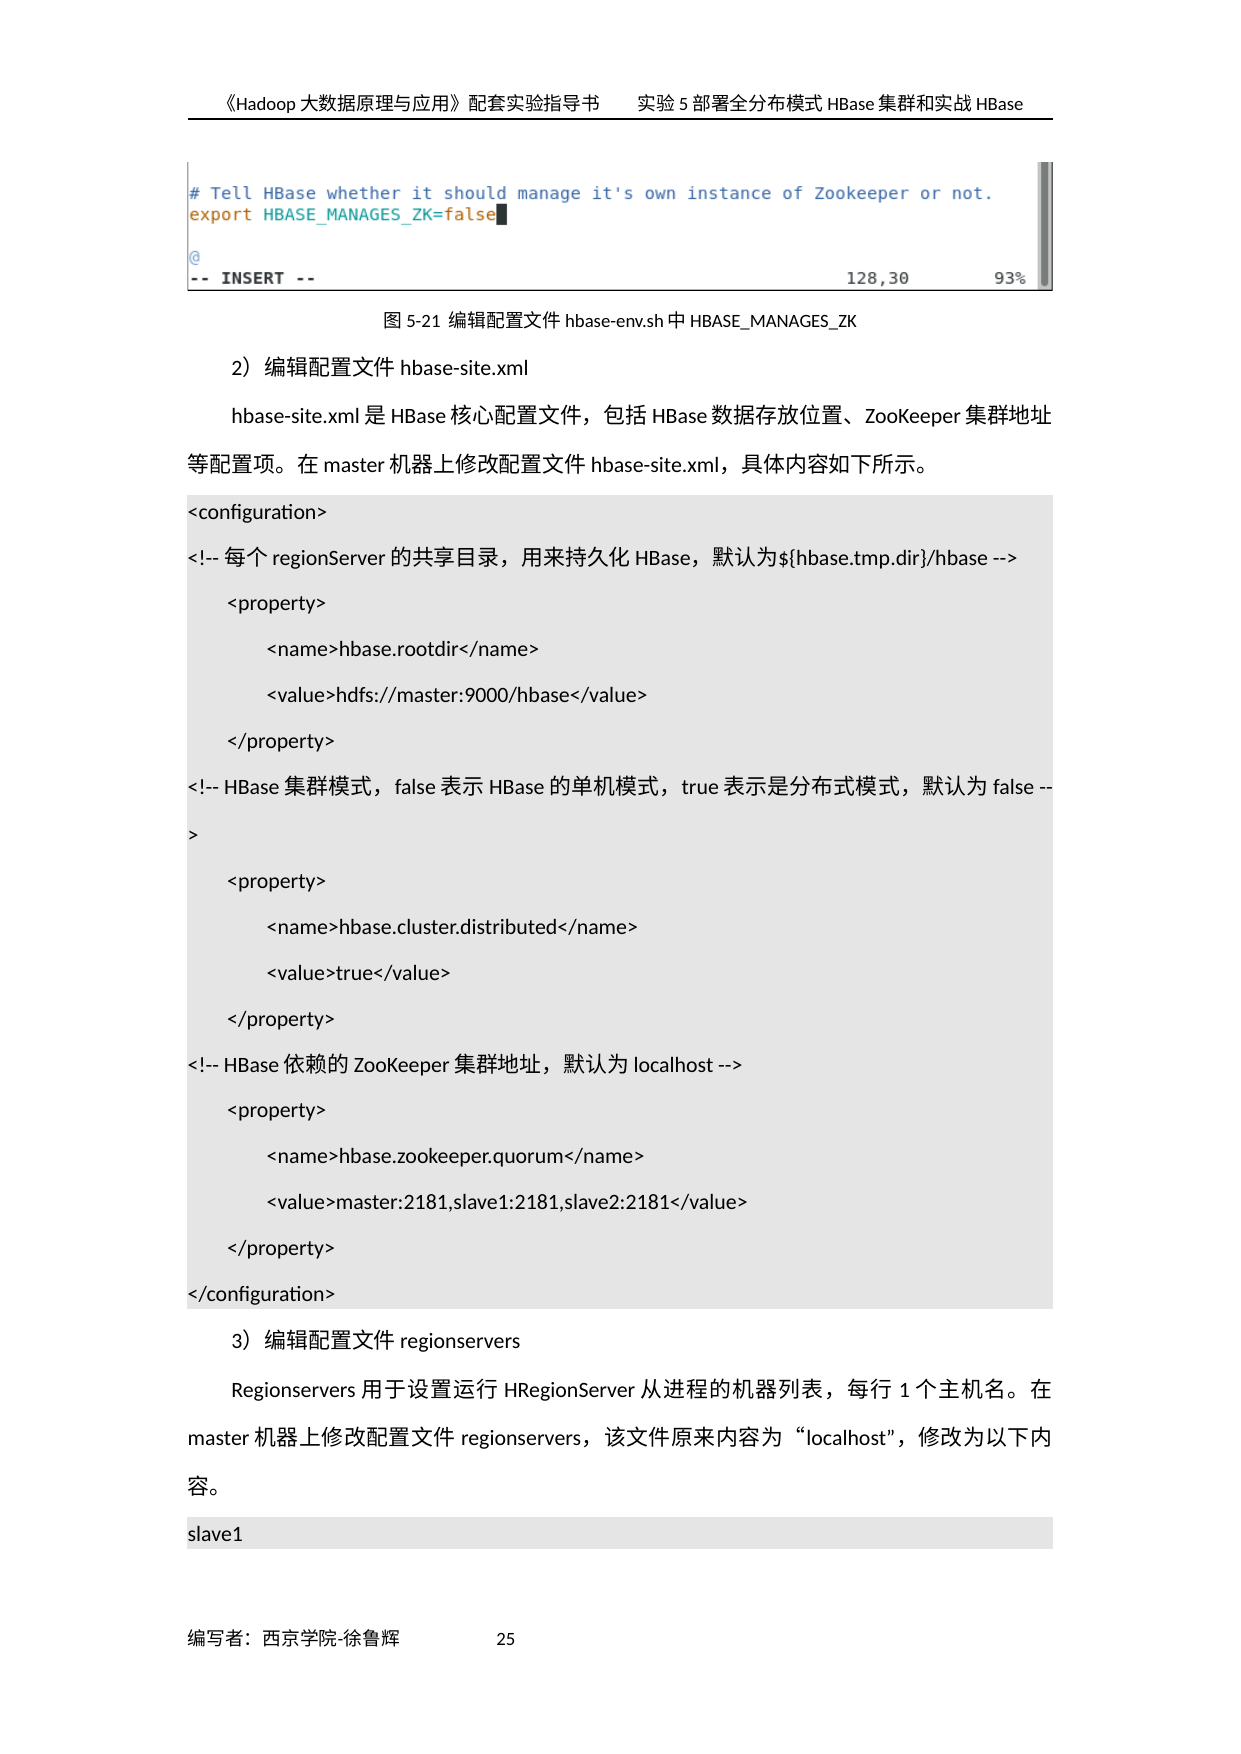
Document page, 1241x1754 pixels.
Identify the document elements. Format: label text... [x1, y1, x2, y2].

text Regionservers用于设置运行HRegionServer从进程的机器列表，每行1个主机名。在master机器上修改配置文件regionservers，该文件原来内容为“localhost”，修改为以下内容。 [187, 1371, 1053, 1501]
text <value>hdfs://master:9000/hbase</value> [187, 678, 1053, 711]
picture [187, 162, 1053, 291]
text </property> [187, 1002, 1053, 1034]
text <!-- HBase依赖的ZooKeeper集群地址，默认为localhost --> [187, 1048, 1053, 1080]
text 3）编辑配置文件regionservers [187, 1323, 1053, 1355]
text <configuration> [187, 495, 1053, 527]
text <name>hbase.zookeeper.quorum</name> [187, 1139, 1053, 1172]
text </configuration> [187, 1277, 1053, 1309]
text <property> [187, 1094, 1053, 1126]
text slave1 [187, 1517, 1053, 1549]
text <property> [187, 864, 1053, 897]
text <value>master:2181,slave1:2181,slave2:2181</value> [187, 1185, 1053, 1218]
text </property> [187, 724, 1053, 757]
text <value>true</value> [187, 956, 1053, 989]
text 图5-21 编辑配置文件hbase-env.sh中HBASE_MANAGES_ZK [187, 303, 1053, 336]
text </property> [187, 1231, 1053, 1264]
text <!-- HBase集群模式，false表示HBase的单机模式，true表示是分布式模式，默认为false --> [187, 770, 1053, 851]
text hbase-site.xml是HBase核心配置文件，包括HBase数据存放位置、ZooKeeper集群地址等配置项。在master机器上修改配置文件hbase-site.xml，具体内容如下所示。 [187, 398, 1053, 479]
text <property> [187, 587, 1053, 619]
text 2）编辑配置文件hbase-site.xml [187, 349, 1053, 382]
text <name>hbase.cluster.distributed</name> [187, 910, 1053, 943]
text <!-- 每个regionServer的共享目录，用来持久化HBase，默认为${hbase.tmp.dir}/hbase --> [187, 541, 1053, 573]
text <name>hbase.rootdir</name> [187, 632, 1053, 665]
